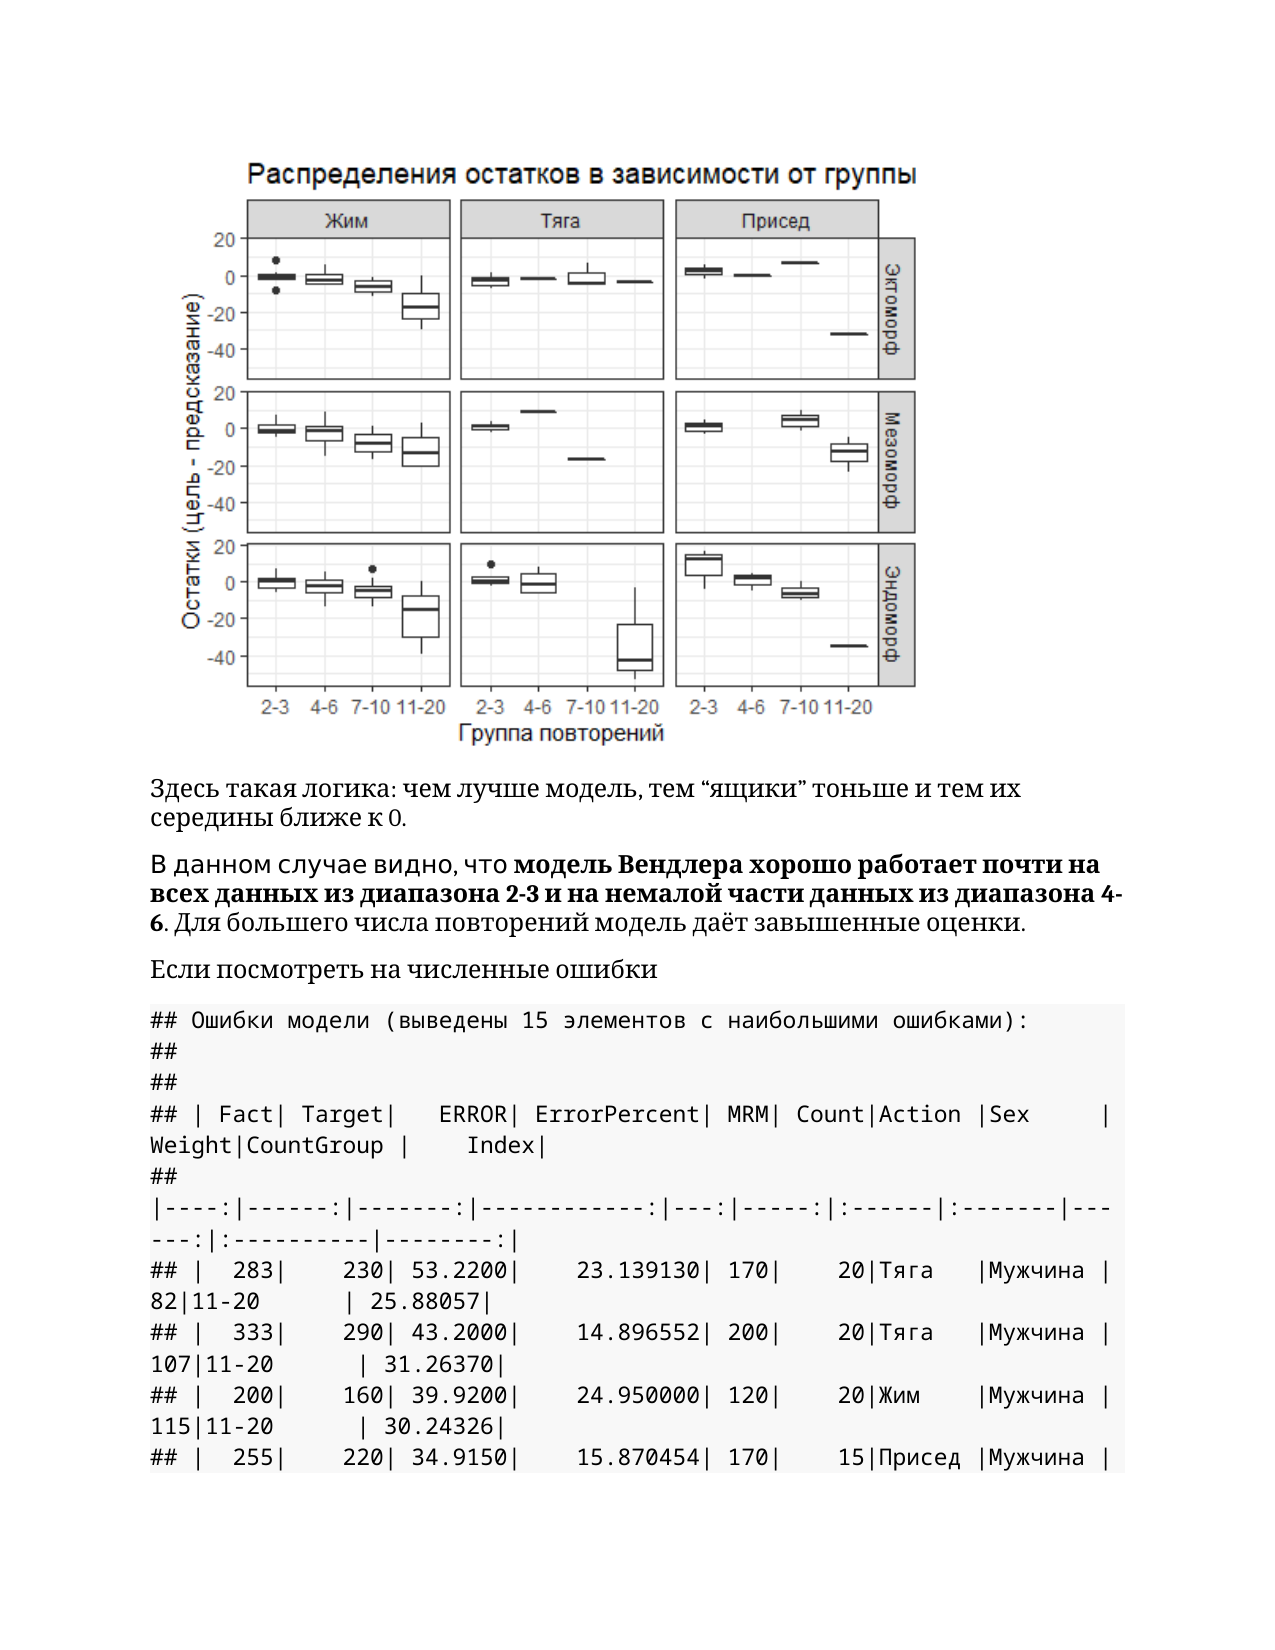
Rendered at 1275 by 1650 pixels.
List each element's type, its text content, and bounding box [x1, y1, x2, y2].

text В данном случае видно, что модель Вендлера хорошо работает почти на всех данных из диапазона 2-3 и на немалой части данных из диапазона 4-6. Для большего числа повторений модель даёт завышенные оценки. [150, 851, 1125, 938]
text Если посмотреть на численные ошибки [150, 956, 1125, 985]
text Здесь такая логика: чем лучше модель, тем “ящики” тоньше и тем их середины ближе к 0. [150, 775, 1125, 833]
picture [168, 150, 927, 757]
